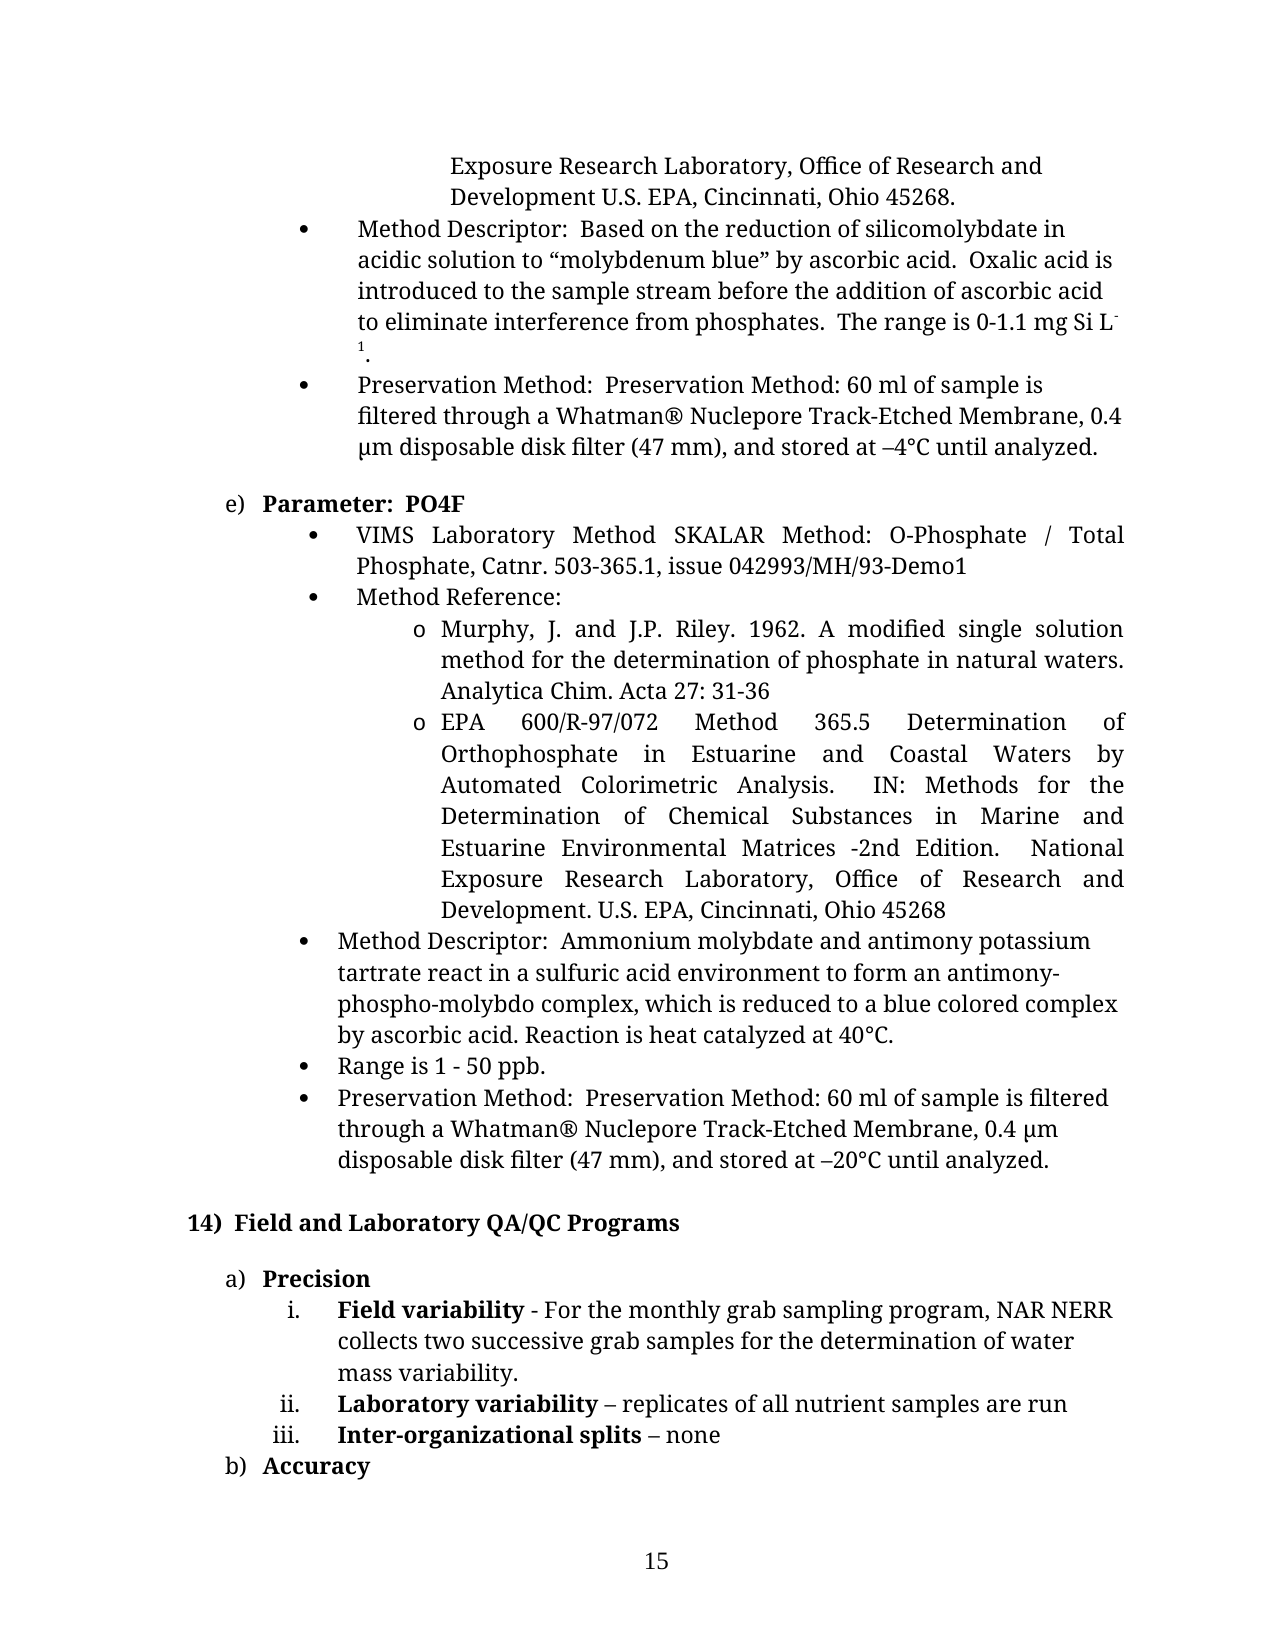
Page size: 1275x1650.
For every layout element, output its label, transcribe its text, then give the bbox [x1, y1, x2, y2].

list Laboratory variability – replicates of all nutrient samples are run [300, 1388, 1125, 1419]
list Field variability - For the monthly grab sampling program, NAR NERR collects two successive grab samples for the determination of water mass variability. [300, 1294, 1125, 1388]
list VIMS Laboratory Method SKALAR Method: O-Phosphate / Total Phosphate, Catnr. 503-365.1, issue 042993/MH/93-Demo1 [309, 519, 1125, 581]
list Preservation Method: Preservation Method: 60 ml of sample is filtered through a Whatman® Nuclepore Track-Etched Membrane, 0.4 µm disposable disk filter (47 mm), and stored at –20°C until analyzed. [300, 1081, 1125, 1175]
text 14) Field and Laboratory QA/QC Programs [187, 1206, 1125, 1238]
list Method Reference: [309, 581, 1125, 612]
list Murphy, J. and J.P. Riley. 1962. A modified single solution method for the determination of phosphate in natural waters. Analytica Chim. Acta 27: 31-36 [412, 612, 1125, 706]
list Preservation Method: Preservation Method: 60 ml of sample is filtered through a Whatman® Nuclepore Track-Etched Membrane, 0.4 µm disposable disk filter (47 mm), and stored at –4°C until analyzed. [300, 369, 1125, 462]
list EPA 600/R-97/072 Method 365.5 Determination of Orthophosphate in Estuarine and Coastal Waters by Automated Colorimetric Analysis. IN: Methods for the Determination of Chemical Substances in Marine and Estuarine Environmental Matrices -2nd Edition. National Exposure Research Laboratory, Office of Research and Development. U.S. EPA, Cincinnati, Ohio 45268 [412, 706, 1125, 925]
list Accuracy [225, 1450, 1125, 1481]
list Range is 1 - 50 ppb. [300, 1050, 1125, 1081]
list Parameter: PO4F [225, 487, 1125, 519]
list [412, 150, 1125, 212]
list Method Descriptor: Ammonium molybdate and antimony potassium tartrate react in a sulfuric acid environment to form an antimony-phospho-molybdo complex, which is reduced to a blue colored complex by ascorbic acid. Reaction is heat catalyzed at 40°C. [300, 925, 1125, 1050]
list Method Descriptor: Based on the reduction of silicomolybdate in acidic solution to “molybdenum blue” by ascorbic acid. Oxalic acid is introduced to the sample stream before the addition of ascorbic acid to eliminate interference from phosphates. The range is 0-1.1 mg Si L-1. [300, 212, 1125, 369]
list Inter-organizational splits – none [300, 1419, 1125, 1450]
list Precision [225, 1263, 1125, 1294]
